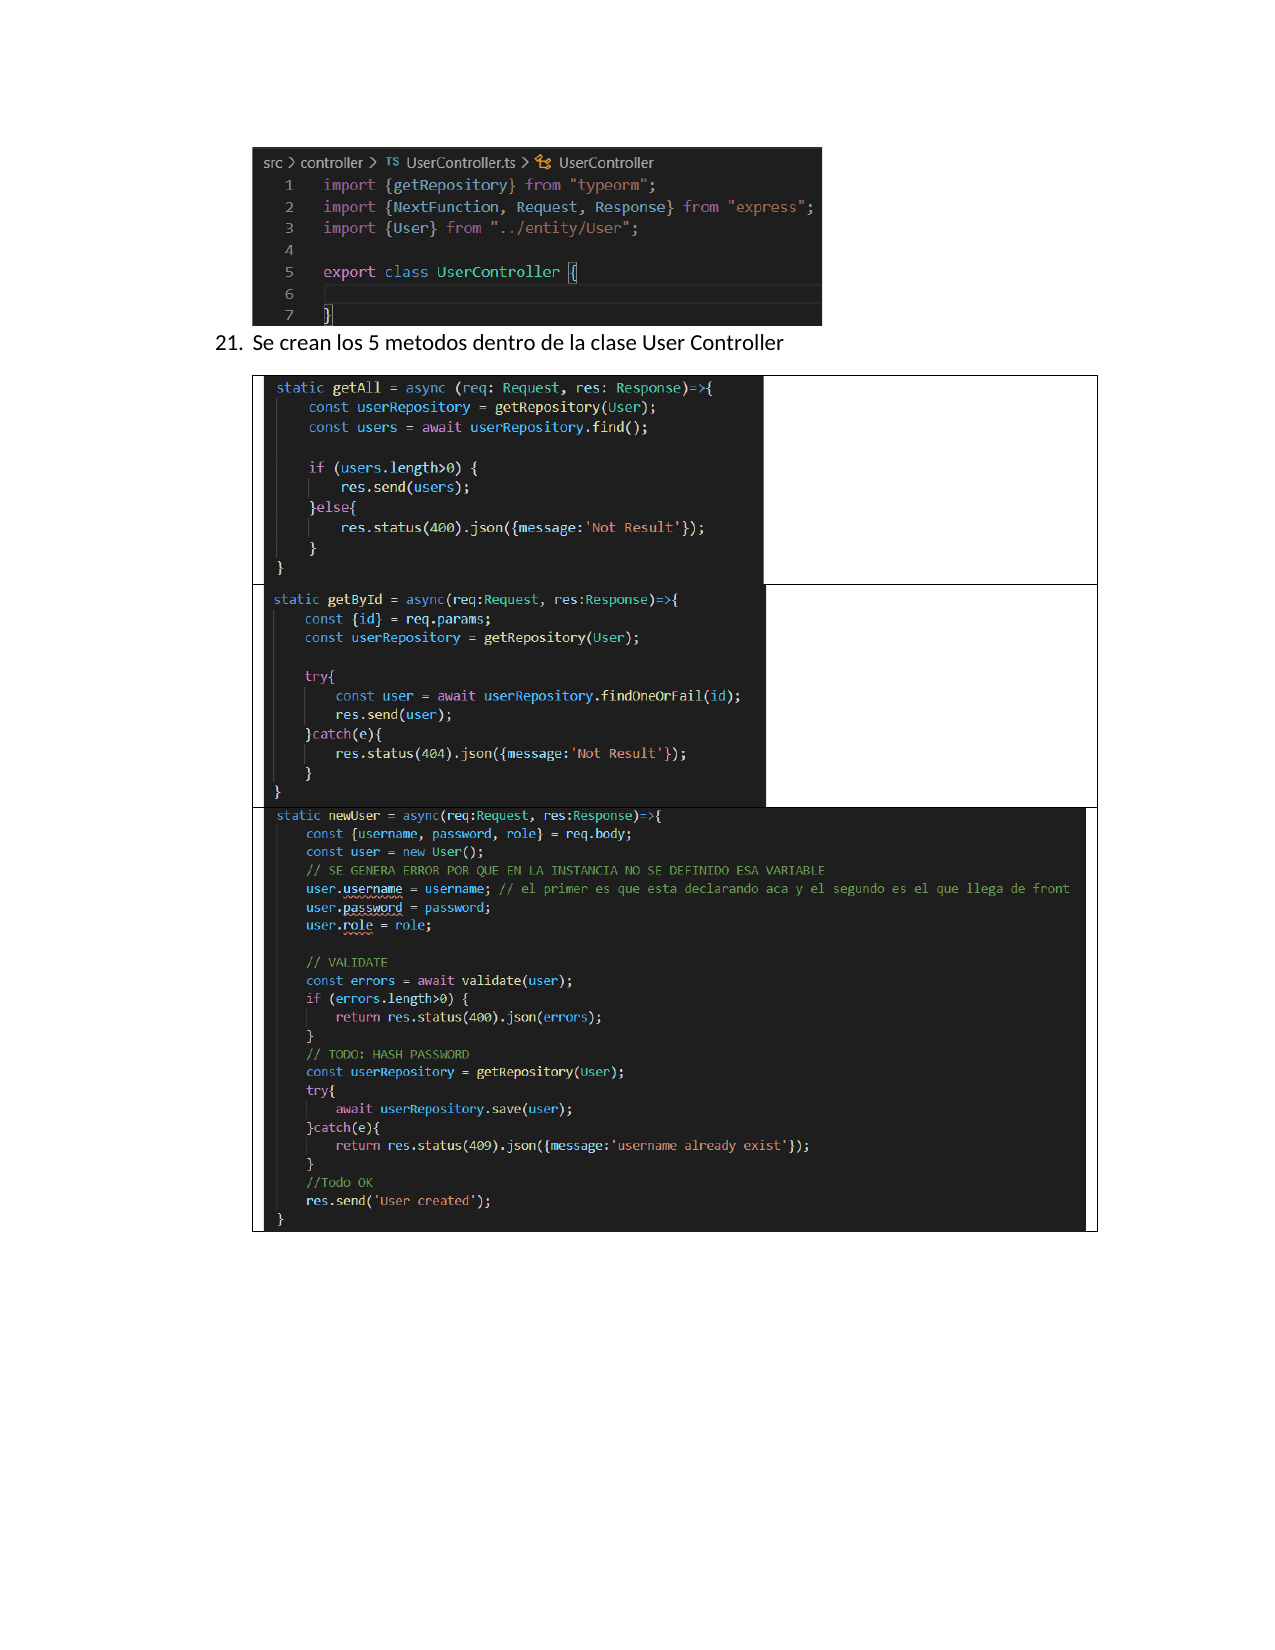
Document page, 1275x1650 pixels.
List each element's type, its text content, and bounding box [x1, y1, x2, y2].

table_header [764, 376, 1097, 584]
table_cell [253, 808, 263, 1231]
list Se crean los 5 metodos dentro de la clase User Controller [215, 328, 1098, 356]
table_header [253, 376, 263, 584]
table_cell [253, 585, 263, 807]
table_cell [1086, 808, 1097, 1231]
table_cell [767, 585, 1097, 807]
